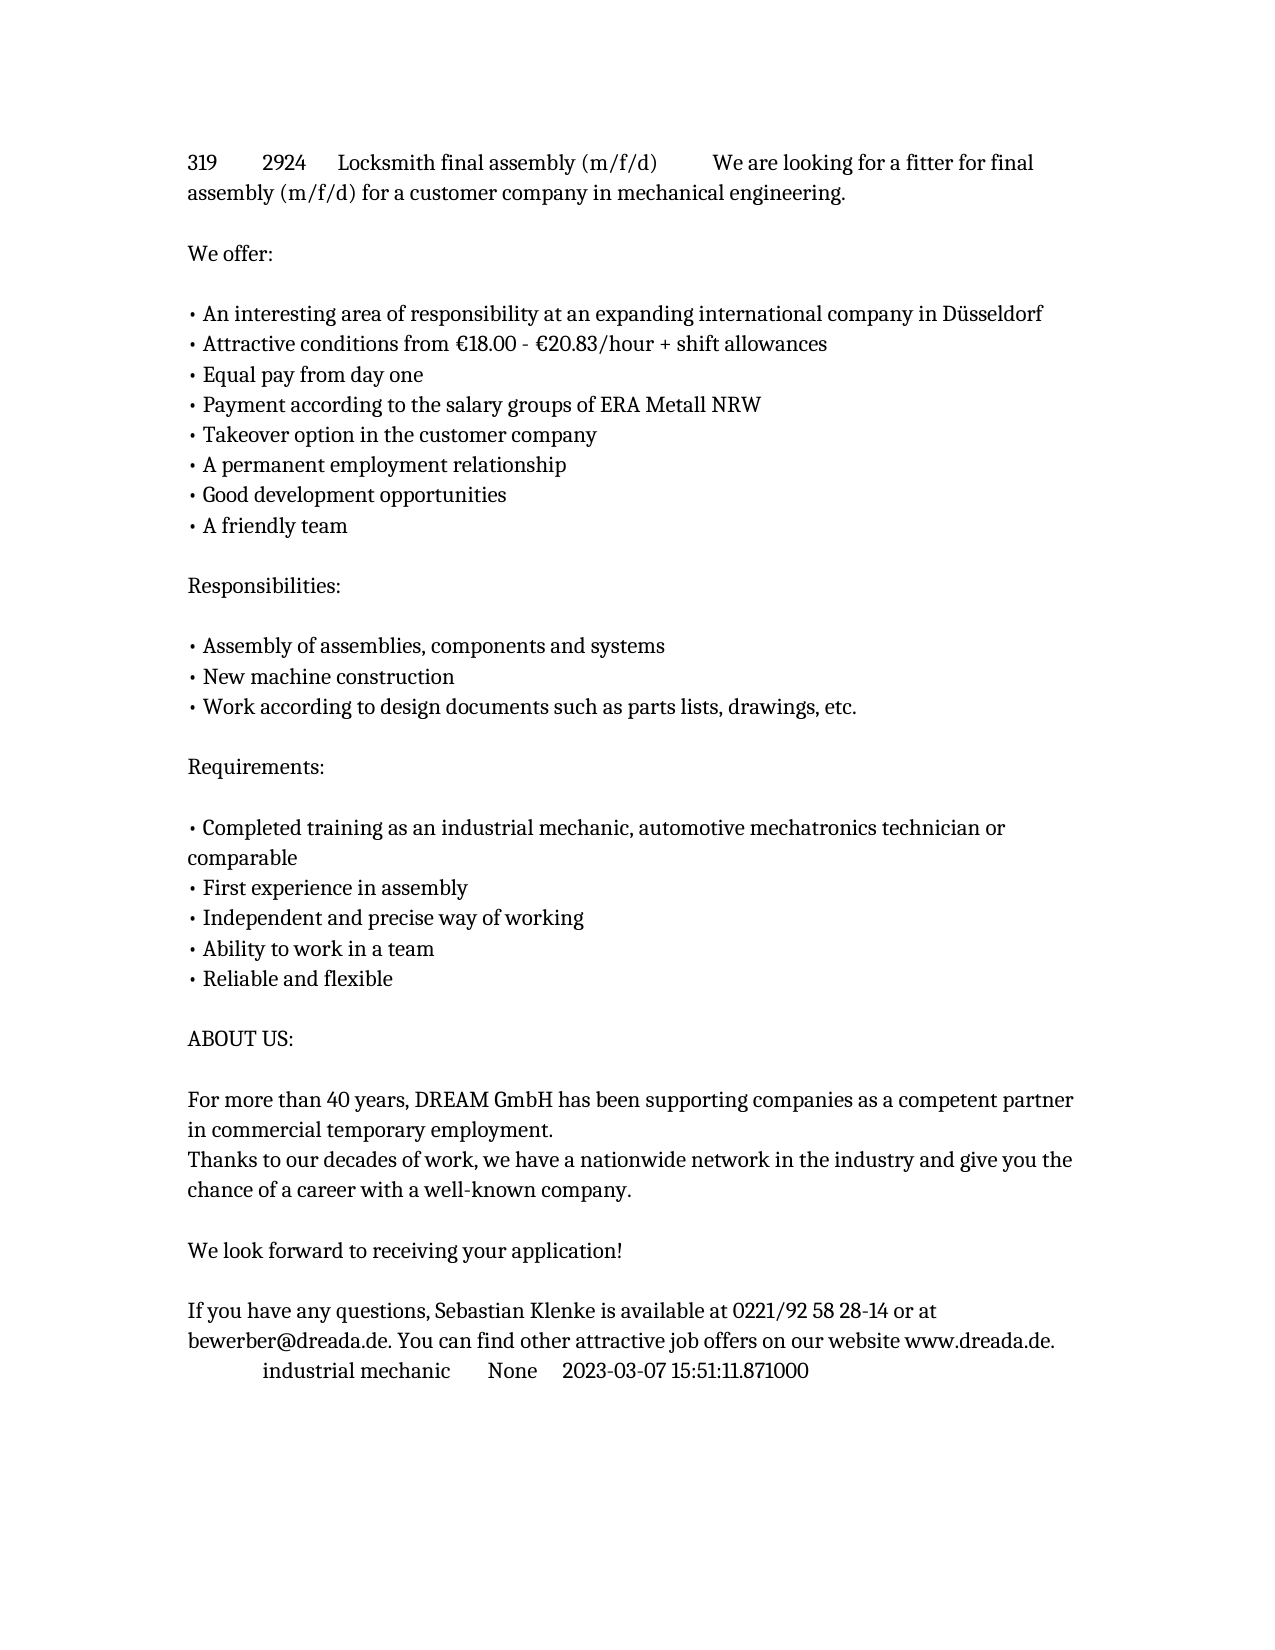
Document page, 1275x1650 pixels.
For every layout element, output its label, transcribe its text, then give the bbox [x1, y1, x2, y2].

text 319 2924 Locksmith final assembly (m/f/d) We are looking for a fitter for final assembly (m/f/d) for a customer company in mechanical engineering. We offer: • An interesting area of ​​responsibility at an expanding international company in Düsseldorf • Attractive conditions from €18.00 - €20.83/hour + shift allowances • Equal pay from day one • Payment according to the salary groups of ERA Metall NRW • Takeover option in the customer company • A permanent employment relationship • Good development opportunities • A friendly team Responsibilities: • Assembly of assemblies, components and systems • New machine construction • Work according to design documents such as parts lists, drawings, etc. Requirements: • Completed training as an industrial mechanic, automotive mechatronics technician or comparable • First experience in assembly • Independent and precise way of working • Ability to work in a team • Reliable and flexible ABOUT US: For more than 40 years, DREAM GmbH has been supporting companies as a competent partner in commercial temporary employment. Thanks to our decades of work, we have a nationwide network in the industry and give you the chance of a career with a well-known company. We look forward to receiving your application! If you have any questions, Sebastian Klenke is available at 0221/92 58 28-14 or at bewerber@dreada.de. You can find other attractive job offers on our website www.dreada.de. industrial mechanic None 2023-03-07 15:51:11.871000 [187, 150, 1087, 1415]
